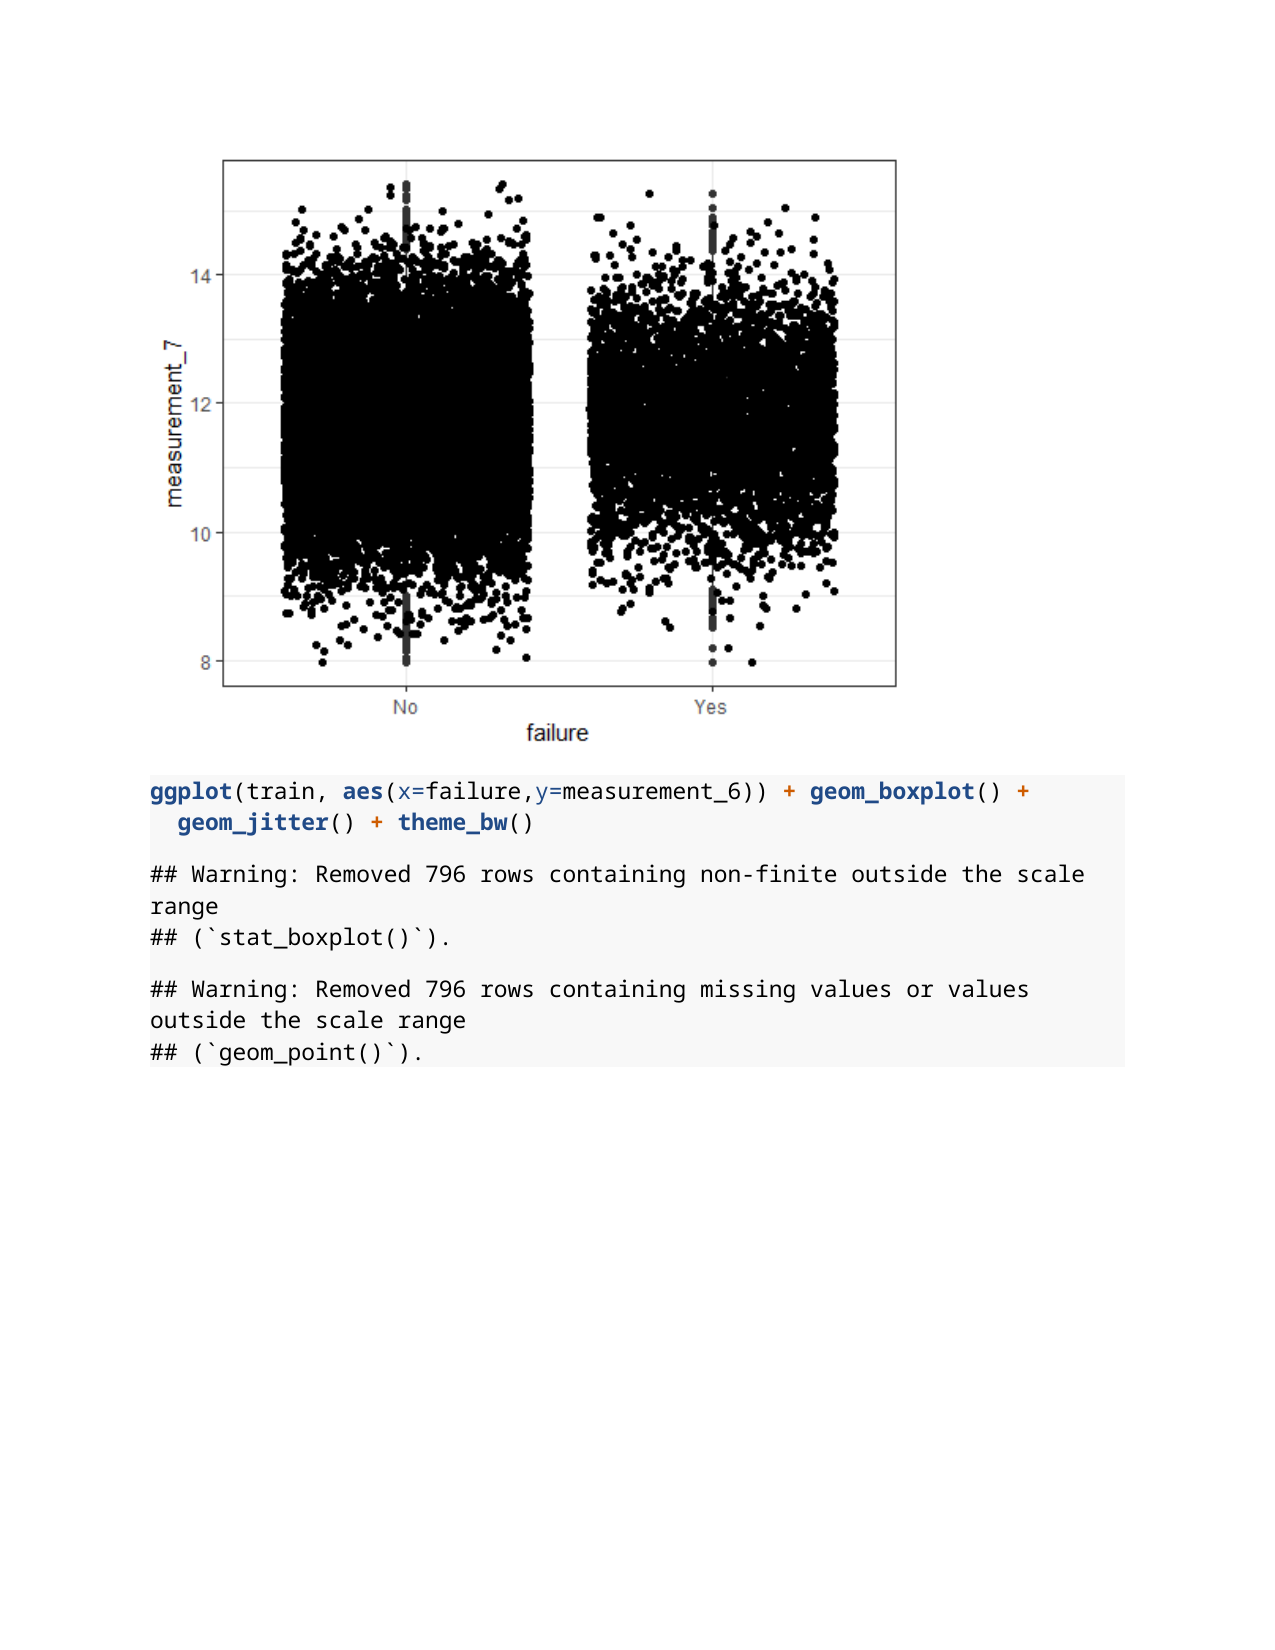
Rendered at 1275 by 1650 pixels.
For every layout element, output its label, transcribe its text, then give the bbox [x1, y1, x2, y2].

text ggplot(train, aes(x=failure,y=measurement_6)) + geom_boxplot() + geom_jitter() + theme_bw() [535, 775, 1125, 838]
text ## Warning: Removed 796 rows containing missing values or values outside the scale range ## (`geom_point()`). [150, 973, 1125, 1067]
text ## Warning: Removed 796 rows containing non-finite outside the scale range ## (`stat_boxplot()`). [150, 858, 1125, 952]
picture [150, 150, 908, 757]
